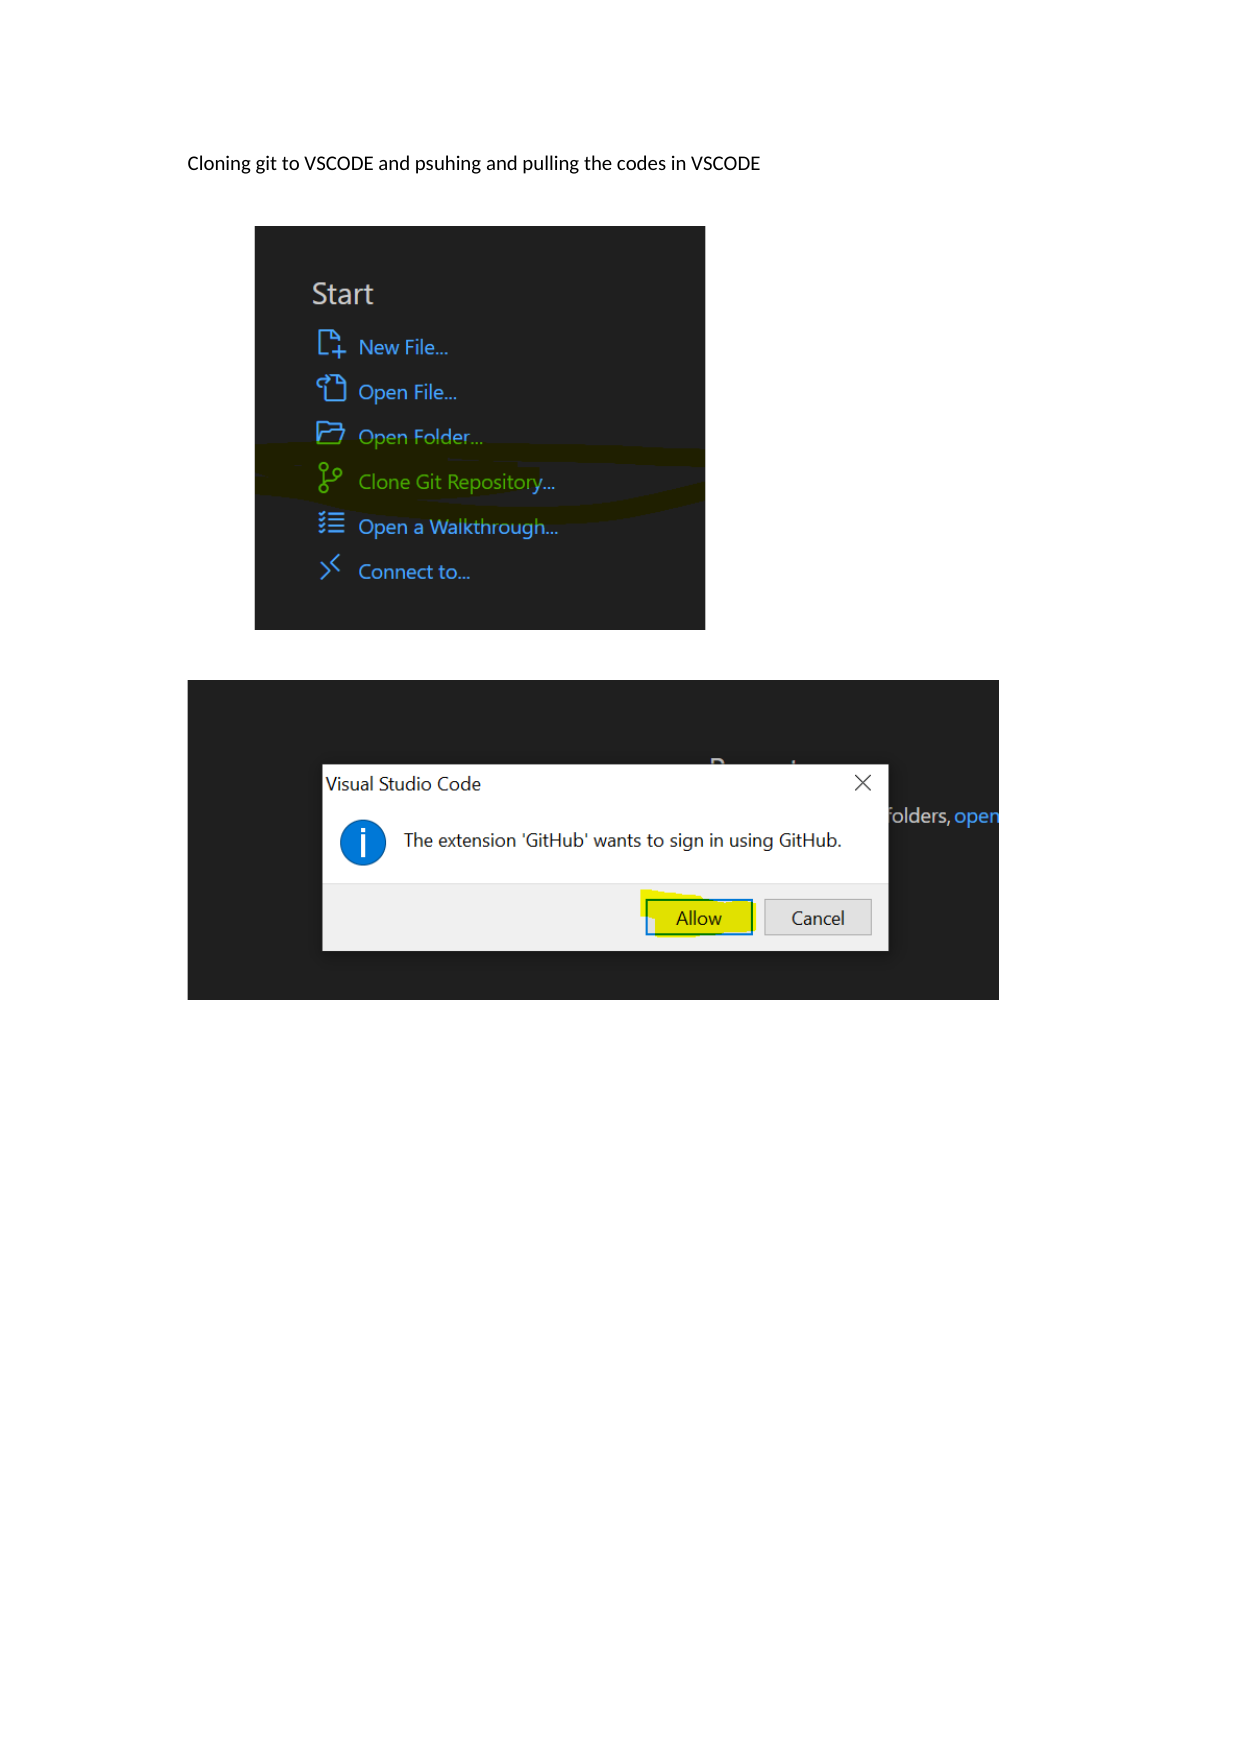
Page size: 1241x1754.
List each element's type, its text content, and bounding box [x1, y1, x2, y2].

text Cloning git to VSCODE and psuhing and pulling the codes in VSCODE [187, 150, 1053, 175]
picture [187, 226, 771, 630]
picture [187, 680, 999, 1000]
